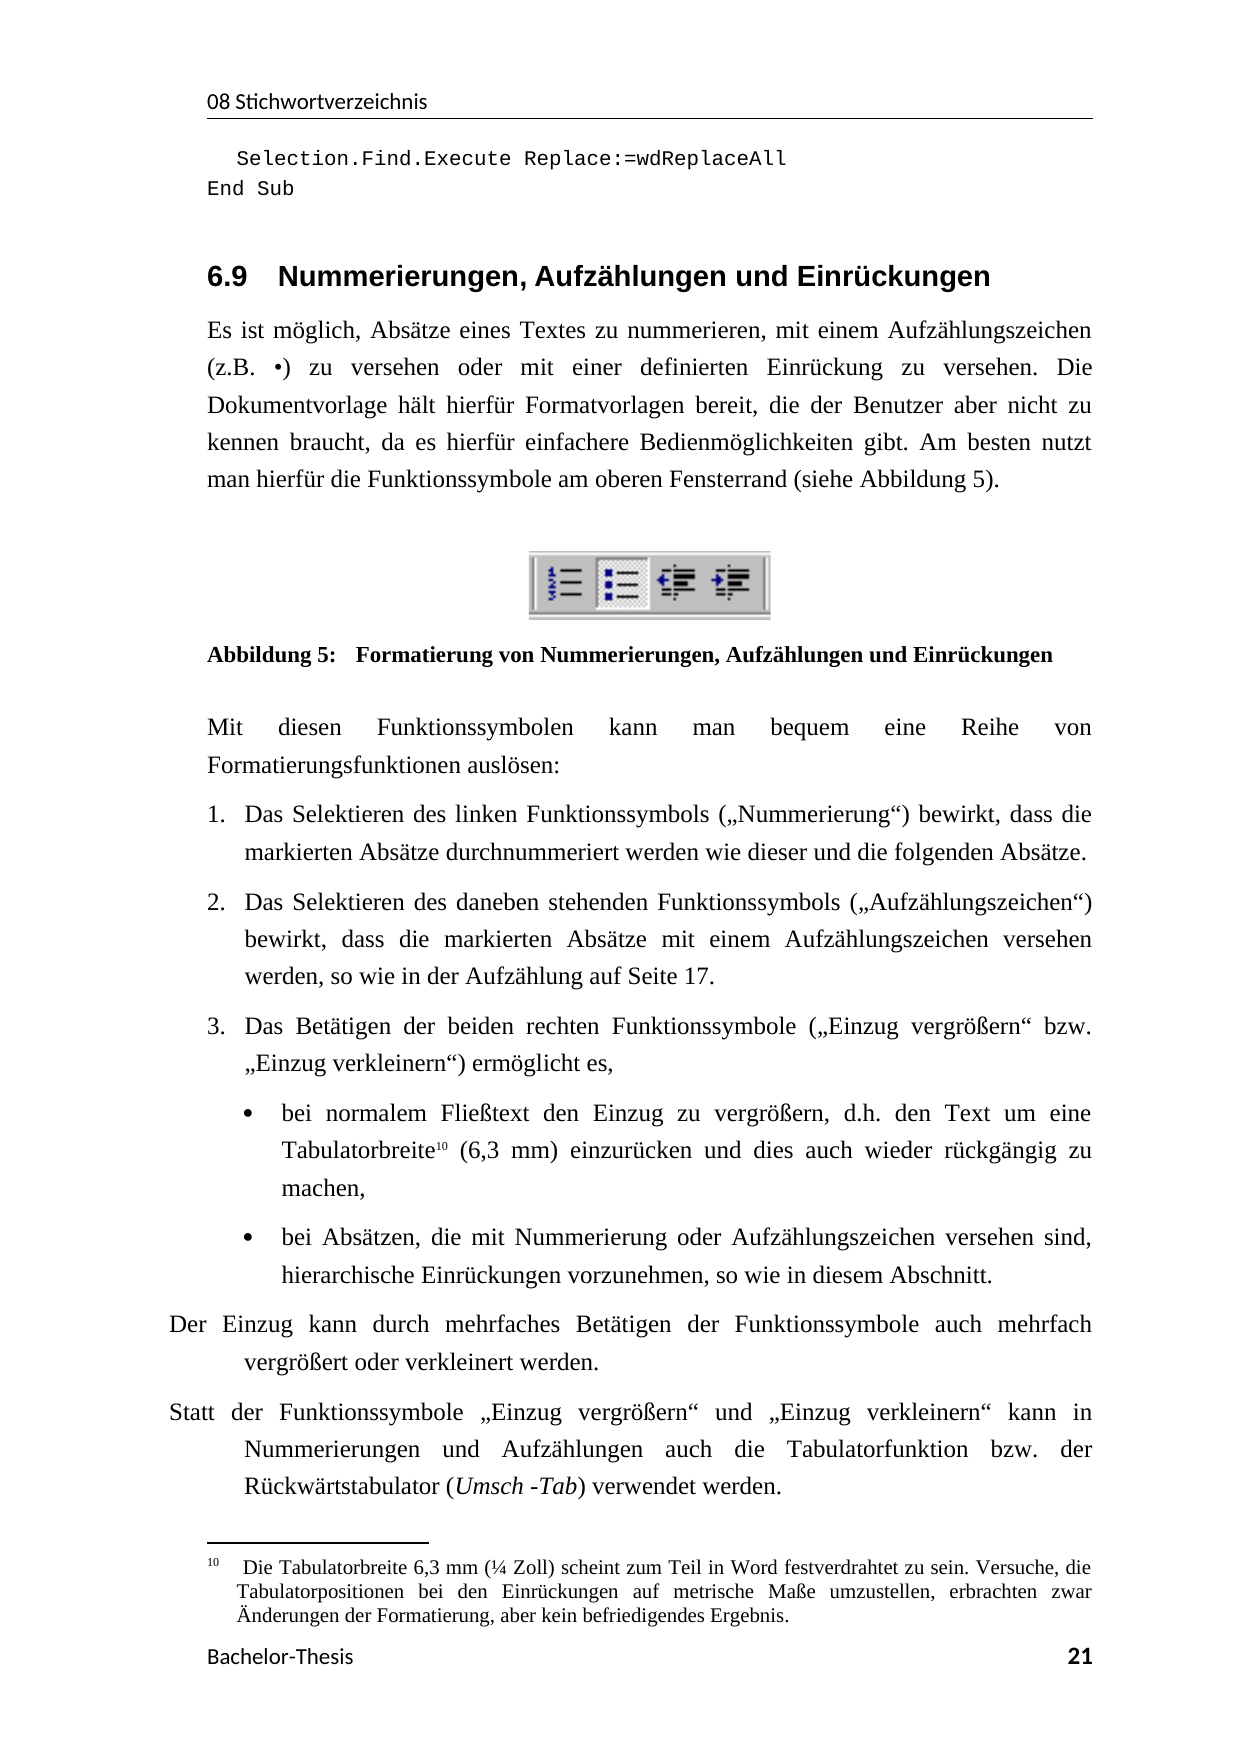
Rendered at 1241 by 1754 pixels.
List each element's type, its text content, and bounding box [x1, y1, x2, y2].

text Mit diesen Funktionssymbolen kann man bequem eine Reihe von Formatierungsfunktionen auslösen: [207, 712, 1093, 778]
list Das Betätigen der beiden rechten Funktionssymbole („Einzug vergrößern“ bzw. „Einzug verkleinern“) ermöglicht es, [207, 1011, 1093, 1077]
text Es ist möglich, Absätze eines Textes zu nummerieren, mit einem Aufzählungszeichen (z.B. •) zu versehen oder mit einer definierten Einrückung zu versehen. Die Dokumentvorlage hält hierfür Formatvorlagen bereit, die der Benutzer aber nicht zu kennen braucht, da es hierfür einfachere Bedienmöglichkeiten gibt. Am besten nutzt man hierfür die Funktionssymbole am oberen Fensterrand (siehe Abbildung 5). [207, 315, 1093, 493]
text Der Einzug kann durch mehrfaches Betätigen der Funktionssymbole auch mehrfach vergrößert oder verkleinert werden. [169, 1309, 1093, 1376]
subtitle Nummerierungen, Aufzählungen und Einrückungen [207, 259, 1093, 293]
text Abbildung 5: Formatierung von Nummerierungen, Aufzählungen und Einrückungen [207, 641, 1093, 667]
list Das Selektieren des daneben stehenden Funktionssymbols („Aufzählungszeichen“) bewirkt, dass die markierten Absätze mit einem Aufzählungszeichen versehen werden, so wie in der Aufzählung auf Seite 17. [207, 887, 1093, 990]
text Selection.Find.Execute Replace:=wdReplaceAll [207, 148, 1093, 171]
list Das Selektieren des linken Funktionssymbols („Nummerierung“) bewirkt, dass die markierten Absätze durchnummeriert werden wie dieser und die folgenden Absätze. [207, 799, 1093, 866]
text Statt der Funktionssymbole „Einzug vergrößern“ und „Einzug verkleinern“ kann in Nummerierungen und Aufzählungen auch die Tabulatorfunktion bzw. der Rückwärtstabulator (Umsch -Tab) verwendet werden. [169, 1397, 1093, 1500]
text End Sub [207, 178, 1093, 202]
list bei Absätzen, die mit Nummerierung oder Aufzählungszeichen versehen sind, hierarchische Einrückungen vorzunehmen, so wie in diesem Abschnitt. [244, 1222, 1093, 1288]
list bei normalem Fließtext den Einzug zu vergrößern, d.h. den Text um eine Tabulatorbreite (6,3 mm) einzurücken und dies auch wieder rückgängig zu machen, [244, 1098, 1093, 1201]
picture [528, 551, 771, 620]
